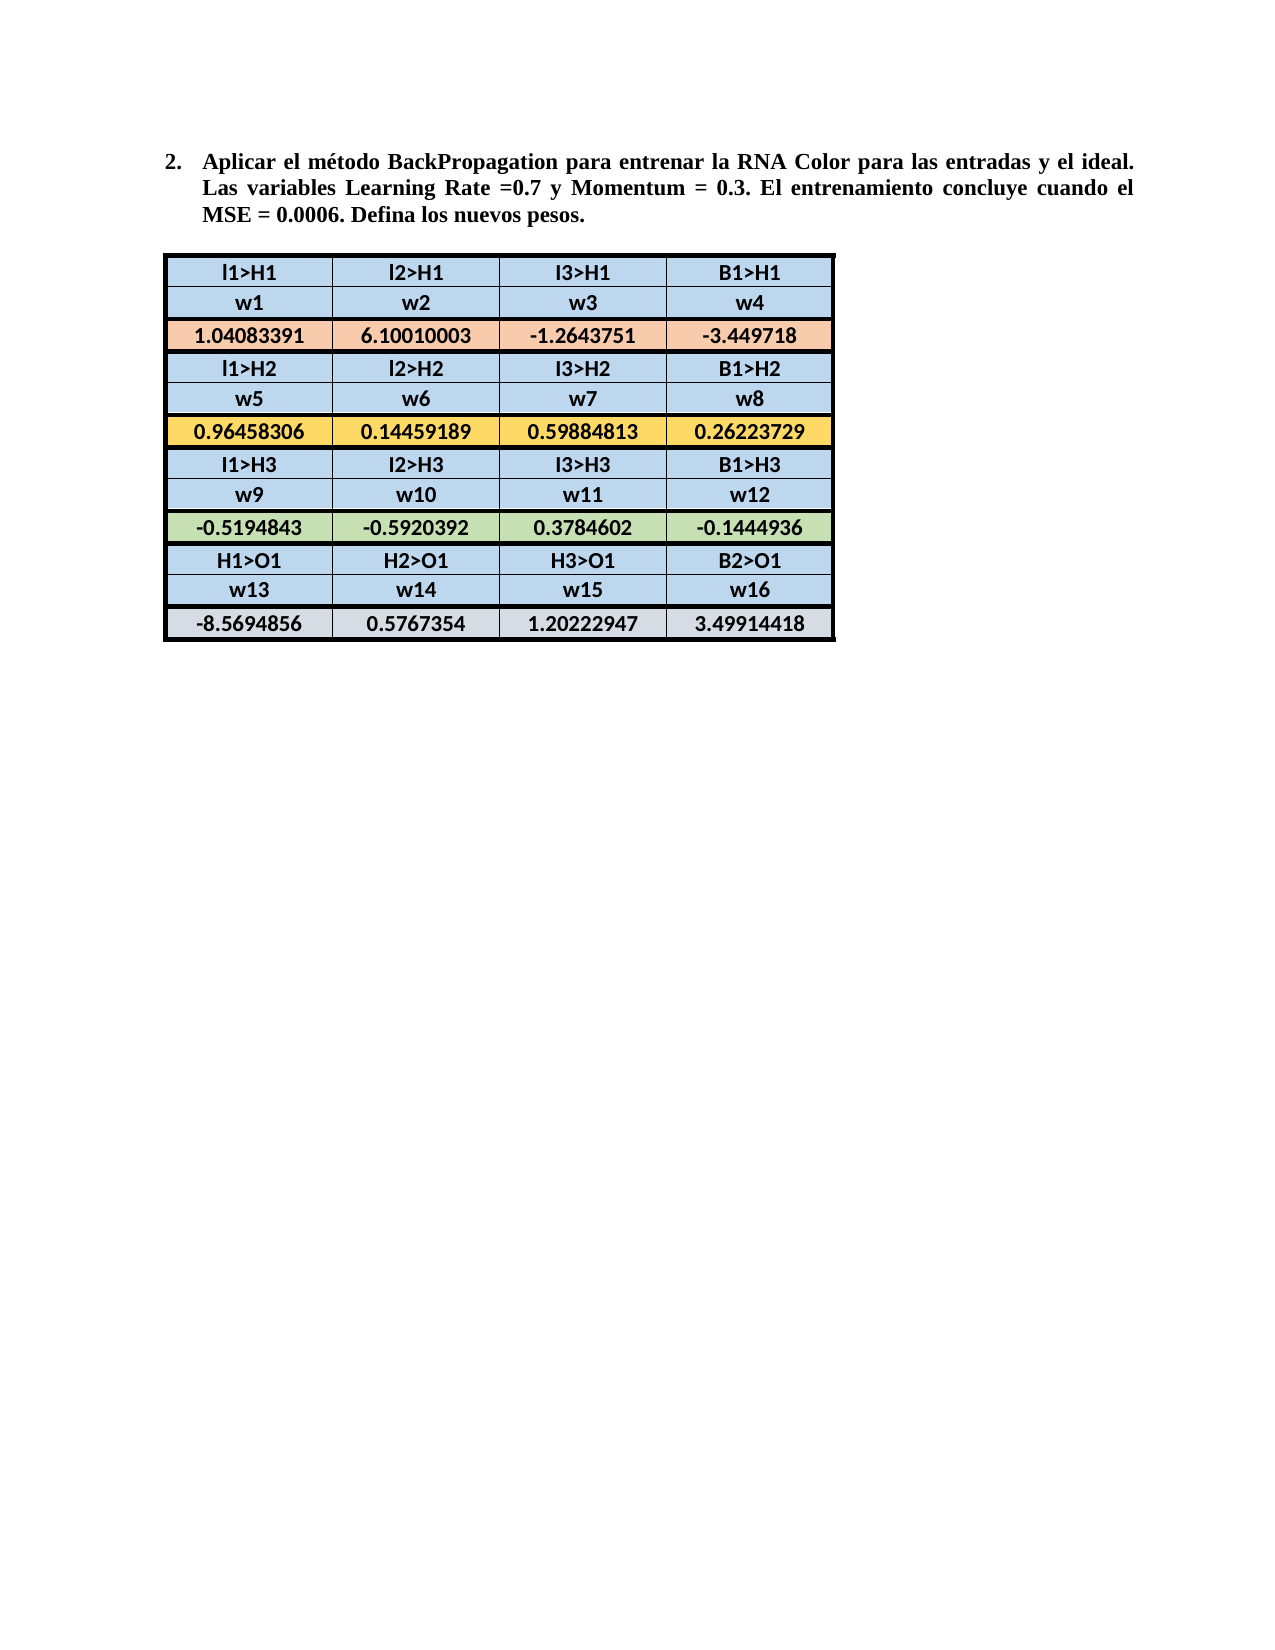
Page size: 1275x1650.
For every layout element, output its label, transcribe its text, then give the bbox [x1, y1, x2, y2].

table_cell w5 [168, 383, 332, 412]
table_cell I3>H2 [500, 354, 666, 382]
table_cell 0.3784602 [500, 513, 666, 541]
table_cell 1.04083391 [168, 321, 332, 349]
table_cell 0.14459189 [333, 417, 499, 445]
table_cell w13 [168, 575, 332, 604]
table_cell B1>H2 [667, 354, 831, 382]
table_cell -0.5920392 [333, 513, 499, 541]
table_header l2>H1 [333, 258, 499, 286]
table_cell 0.26223729 [667, 417, 831, 445]
table_cell l1>H2 [168, 354, 332, 382]
table_cell 0.59884813 [500, 417, 666, 445]
table_cell B1>H3 [667, 450, 831, 478]
table_cell 0.96458306 [168, 417, 332, 445]
table_cell l2>H2 [333, 354, 499, 382]
table_cell 6.10010003 [333, 321, 499, 349]
table_cell -3.449718 [667, 321, 831, 349]
table_cell w7 [500, 383, 666, 412]
table_header I3>H1 [500, 258, 666, 286]
table_cell 1.20222947 [500, 609, 666, 637]
table_cell w6 [333, 383, 499, 412]
table_cell -8.5694856 [168, 609, 332, 637]
table_cell H2>O1 [333, 546, 499, 574]
table_cell -0.1444936 [667, 513, 831, 541]
table_cell w14 [333, 575, 499, 604]
table_cell I2>H3 [333, 450, 499, 478]
table_cell w11 [500, 479, 666, 508]
table_cell w15 [500, 575, 666, 604]
table_cell 0.5767354 [333, 609, 499, 637]
table_header l1>H1 [168, 258, 332, 286]
table_cell w9 [168, 479, 332, 508]
table_cell H1>O1 [168, 546, 332, 574]
table_cell w2 [333, 287, 499, 317]
table_cell -1.2643751 [500, 321, 666, 349]
table_cell w1 [168, 287, 332, 317]
table_cell 3.49914418 [667, 609, 831, 637]
table_cell H3>O1 [500, 546, 666, 574]
table_cell I3>H3 [500, 450, 666, 478]
table_cell w16 [667, 575, 831, 604]
table_cell I1>H3 [168, 450, 332, 478]
table_cell B2>O1 [667, 546, 831, 574]
table_cell w10 [333, 479, 499, 508]
table_cell w12 [667, 479, 831, 508]
table_cell w3 [500, 287, 666, 317]
list Aplicar el método BackPropagation para entrenar la RNA Color para las entradas y el ideal. Las variables Learning Rate =0.7 y Momentum = 0.3. El entrenamiento concluye cuando el MSE = 0.0006. Defina los nuevos pesos. [164, 148, 1135, 227]
table_cell w8 [667, 383, 831, 412]
table_cell w4 [667, 287, 831, 317]
table_header B1>H1 [667, 258, 831, 286]
table_cell -0.5194843 [168, 513, 332, 541]
